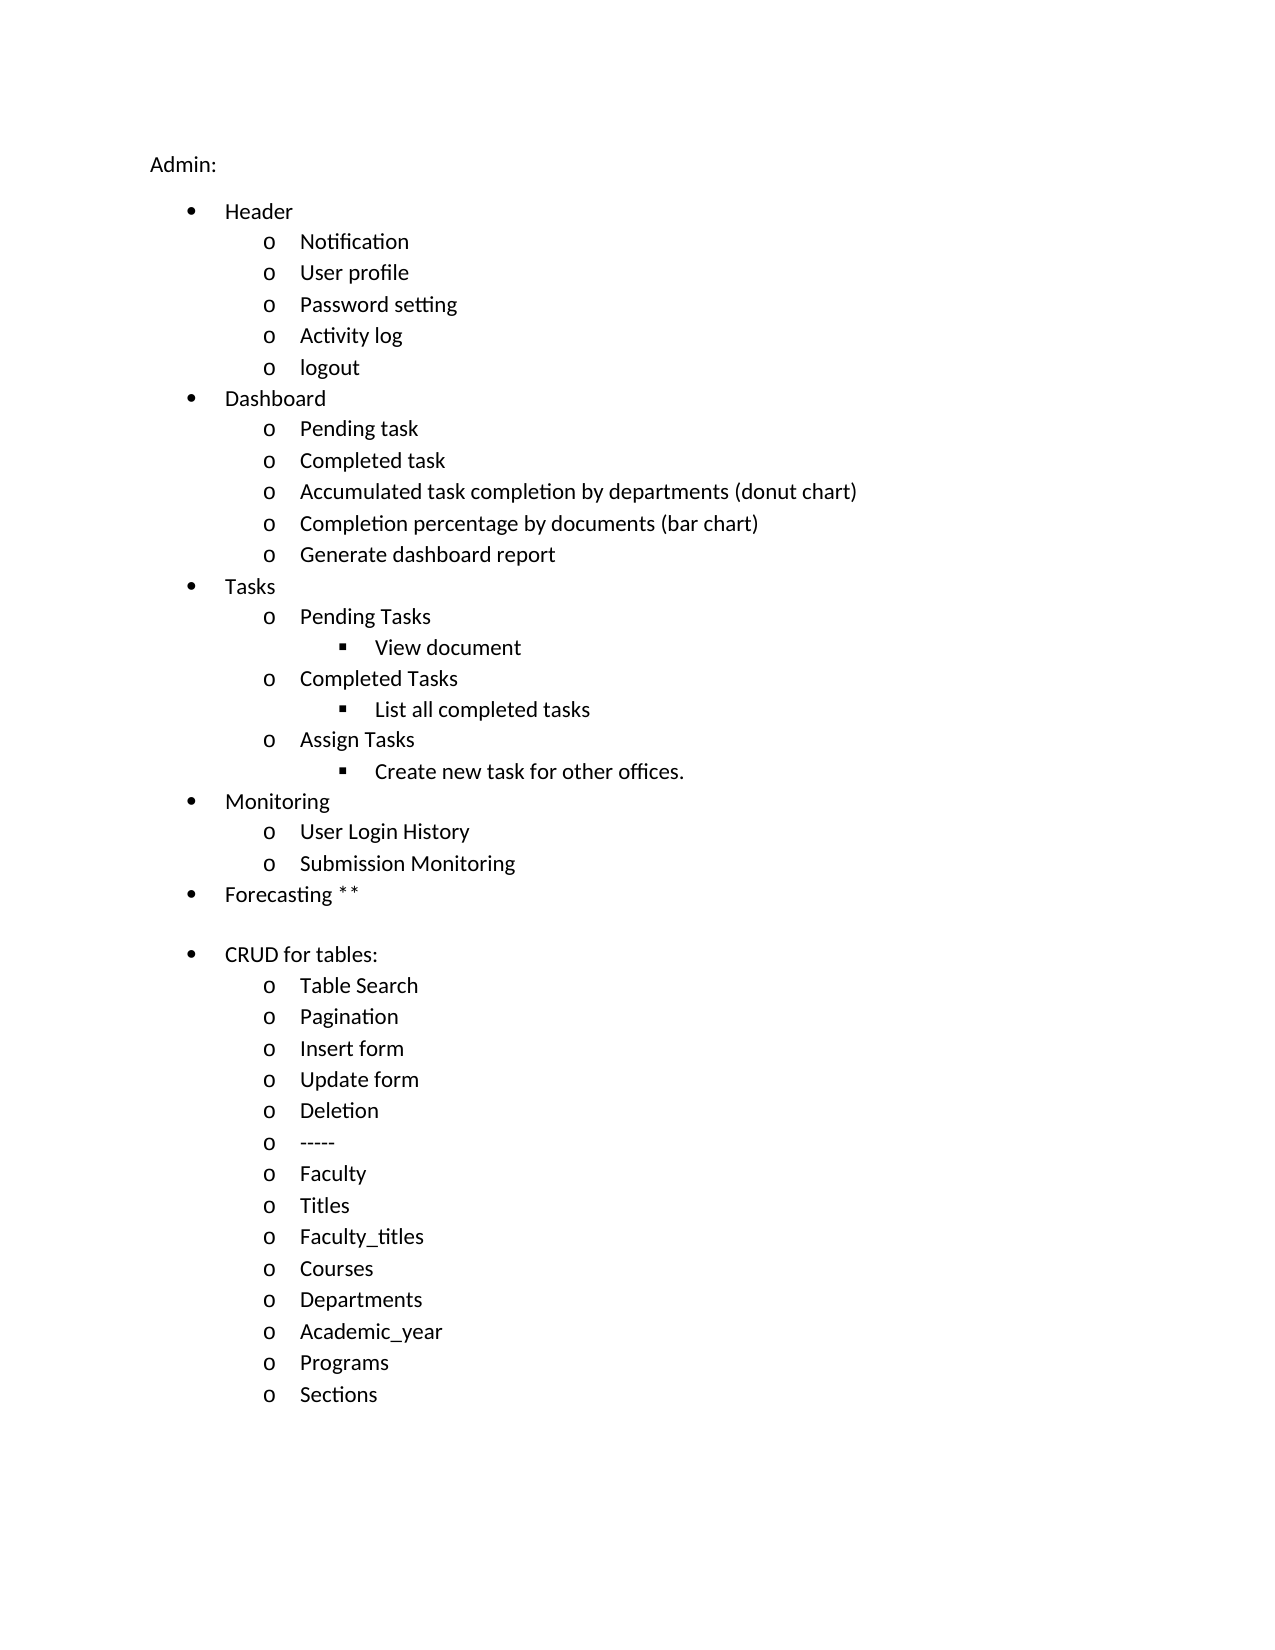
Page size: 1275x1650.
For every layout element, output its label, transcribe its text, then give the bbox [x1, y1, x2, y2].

list Assign Tasks [262, 725, 1125, 754]
list View document [337, 633, 1125, 662]
list User Login History [262, 817, 1125, 846]
list Pagination [262, 1002, 1125, 1031]
list Update form [262, 1065, 1125, 1094]
list Pending task [262, 414, 1125, 444]
list Notification [262, 227, 1125, 256]
list Sections [262, 1380, 1125, 1409]
list Table Search [262, 971, 1125, 1000]
list Insert form [262, 1034, 1125, 1063]
list Faculty_titles [262, 1222, 1125, 1252]
list Activity log [262, 321, 1125, 351]
list Tasks [187, 572, 1125, 600]
list Completed Tasks [262, 664, 1125, 693]
list Completion percentage by documents (bar chart) [262, 509, 1125, 538]
list Header [187, 197, 1125, 225]
list Completed task [262, 446, 1125, 475]
list Accumulated task completion by departments (donut chart) [262, 477, 1125, 507]
list List all completed tasks [337, 695, 1125, 723]
list logout [262, 353, 1125, 382]
list Submission Monitoring [262, 849, 1125, 878]
list CRUD for tables: [187, 941, 1125, 969]
list Programs [262, 1348, 1125, 1377]
list Faculty [262, 1159, 1125, 1189]
list ----- [262, 1128, 1125, 1157]
list Courses [262, 1254, 1125, 1283]
list Generate dashboard report [262, 540, 1125, 569]
list Create new task for other offices. [337, 757, 1125, 785]
list Monitoring [187, 787, 1125, 815]
list Dashboard [187, 384, 1125, 412]
list Departments [262, 1285, 1125, 1314]
list Academic_year [262, 1317, 1125, 1346]
list Deletion [262, 1097, 1125, 1126]
text Admin: [150, 150, 1125, 178]
list Titles [262, 1191, 1125, 1220]
list User profile [262, 258, 1125, 288]
list Password setting [262, 290, 1125, 319]
list Forecasting ** [187, 880, 1125, 908]
list Pending Tasks [262, 602, 1125, 631]
